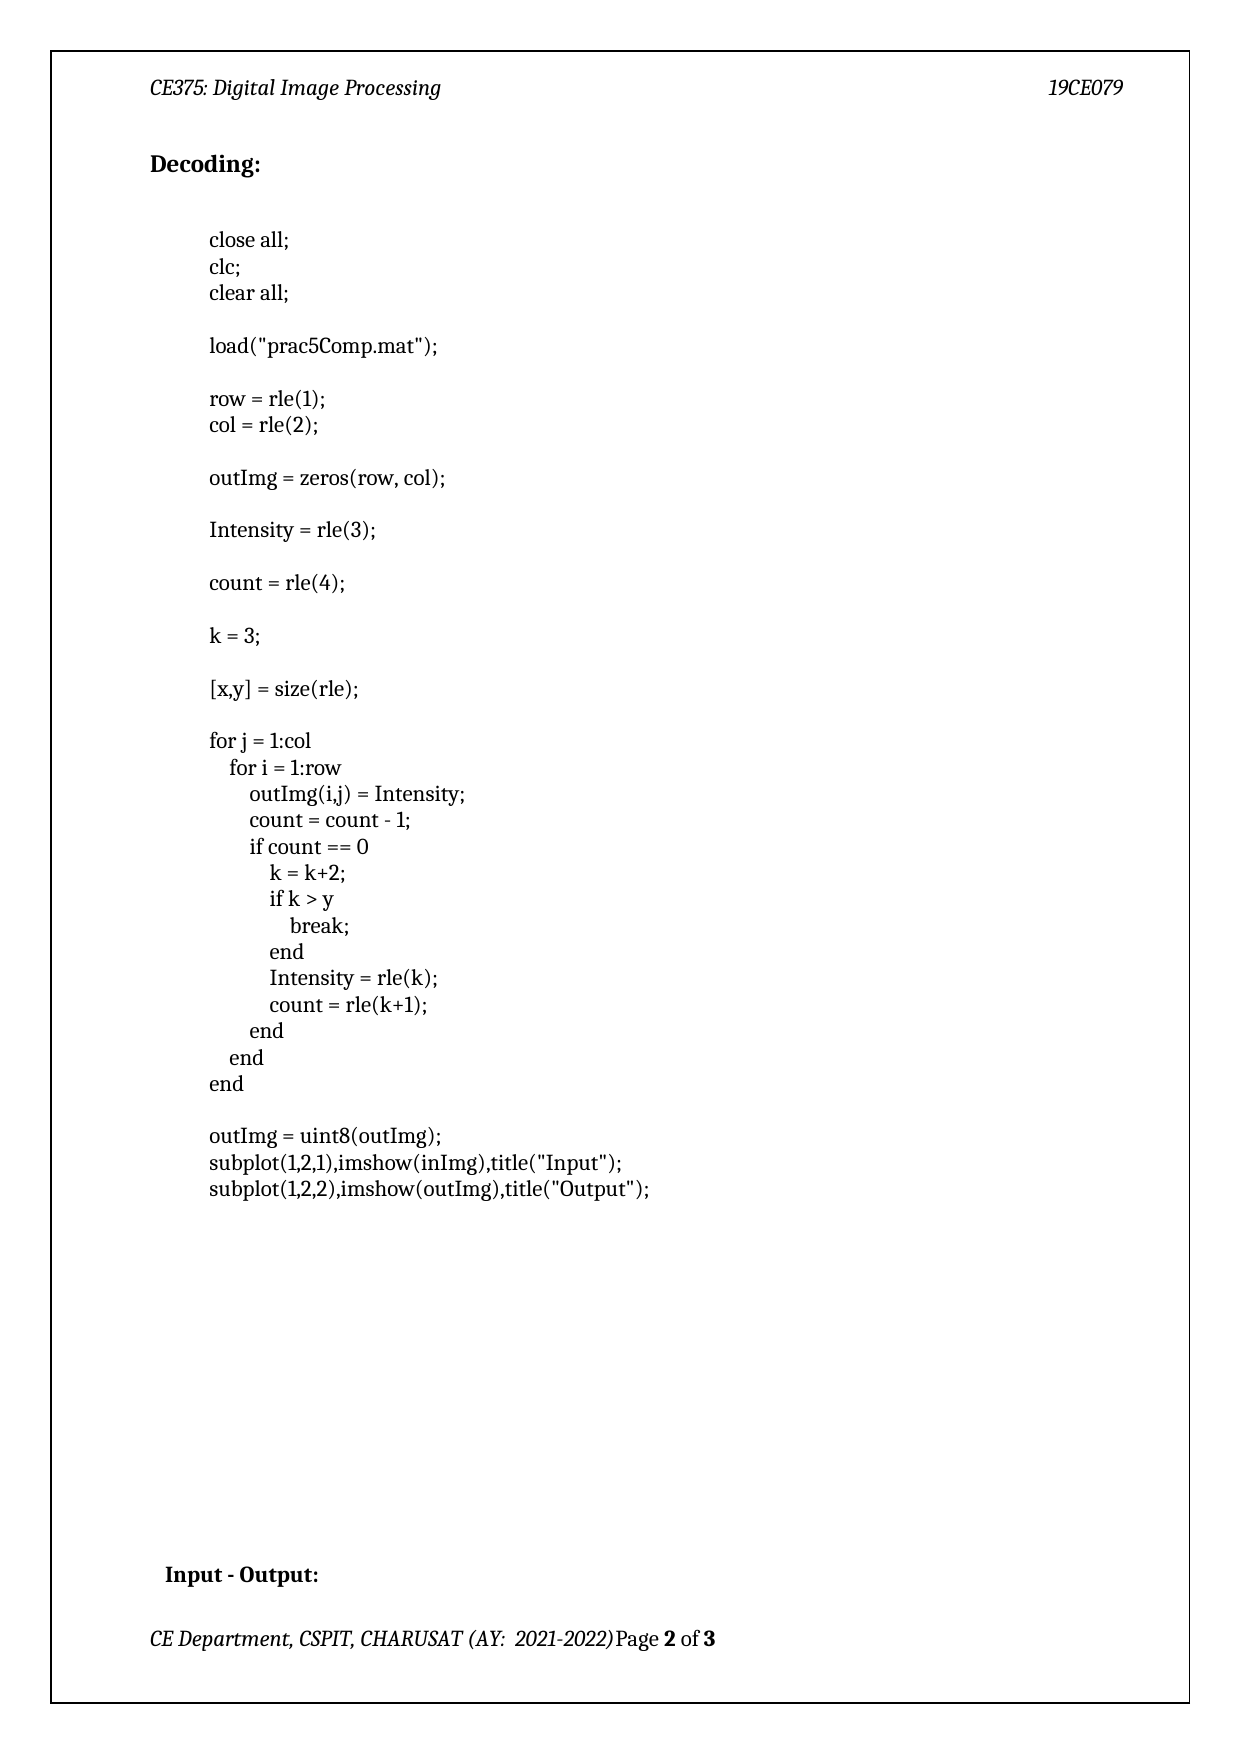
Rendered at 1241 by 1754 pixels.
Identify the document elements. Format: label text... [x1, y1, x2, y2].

text clc; [209, 254, 1090, 280]
text Decoding: [150, 150, 1090, 179]
text outImg = zeros(row, col); [209, 464, 1090, 491]
text break; [209, 912, 1090, 939]
text end [209, 939, 1090, 965]
text count = rle(k+1); [209, 992, 1090, 1018]
text end [209, 1071, 1090, 1097]
text end [209, 1018, 1090, 1044]
text Input - Output: [150, 1561, 1090, 1588]
text row = rle(1); [209, 385, 1090, 412]
text load("prac5Comp.mat"); [209, 333, 1090, 359]
text [x,y] = size(rle); [209, 675, 1090, 702]
text for i = 1:row [209, 754, 1090, 781]
text for j = 1:col [209, 728, 1090, 754]
text subplot(1,2,1),imshow(inImg),title("Input"); [209, 1150, 1090, 1176]
text if k > y [209, 886, 1090, 912]
text close all; [209, 227, 1090, 254]
text count = rle(4); [209, 570, 1090, 596]
text k = 3; [209, 623, 1090, 649]
text col = rle(2); [209, 412, 1090, 438]
text clear all; [209, 280, 1090, 306]
text Intensity = rle(3); [209, 517, 1090, 543]
text if count == 0 [209, 833, 1090, 860]
text outImg = uint8(outImg); [209, 1123, 1090, 1150]
text subplot(1,2,2),imshow(outImg),title("Output"); [209, 1176, 1090, 1202]
text k = k+2; [209, 860, 1090, 886]
text outImg(i,j) = Intensity; [209, 781, 1090, 807]
text Intensity = rle(k); [209, 965, 1090, 992]
text end [209, 1044, 1090, 1071]
text count = count - 1; [209, 807, 1090, 833]
